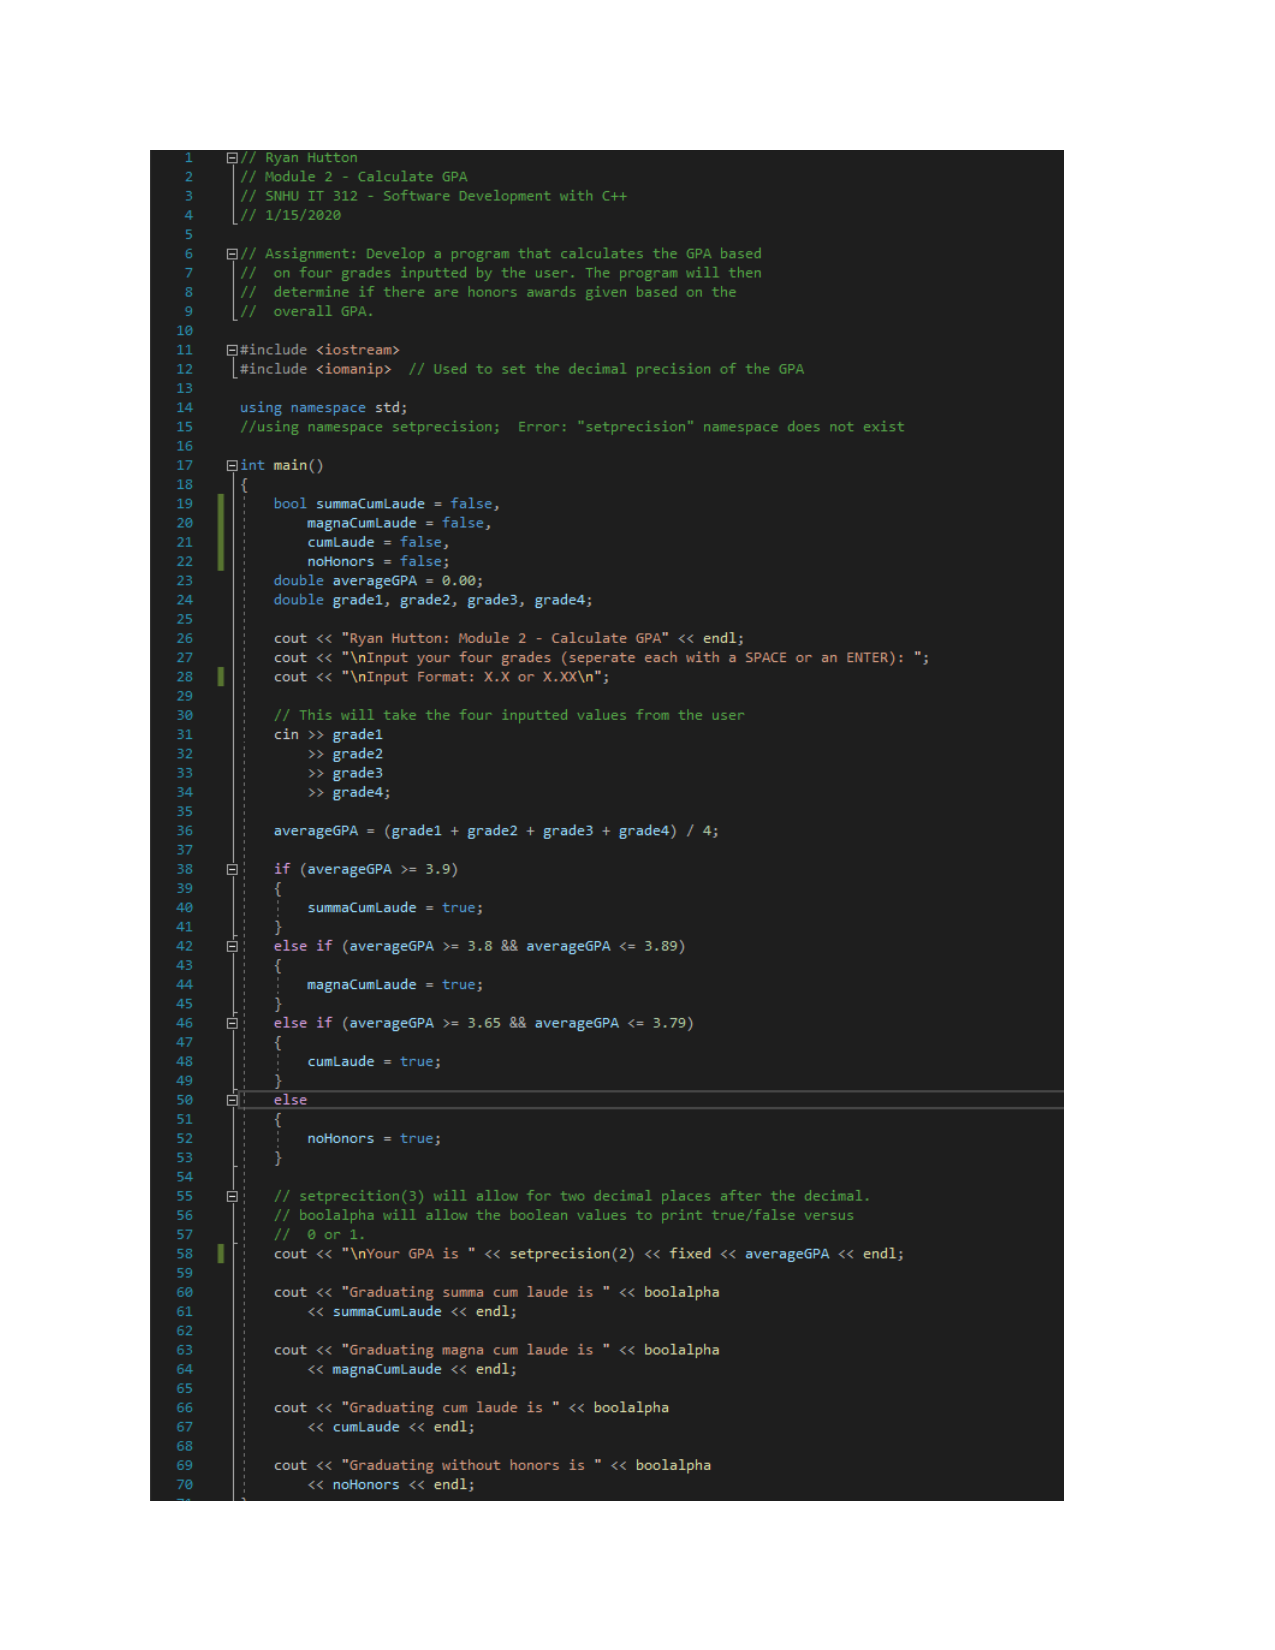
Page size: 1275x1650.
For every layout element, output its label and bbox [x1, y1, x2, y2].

picture [150, 150, 1064, 1501]
